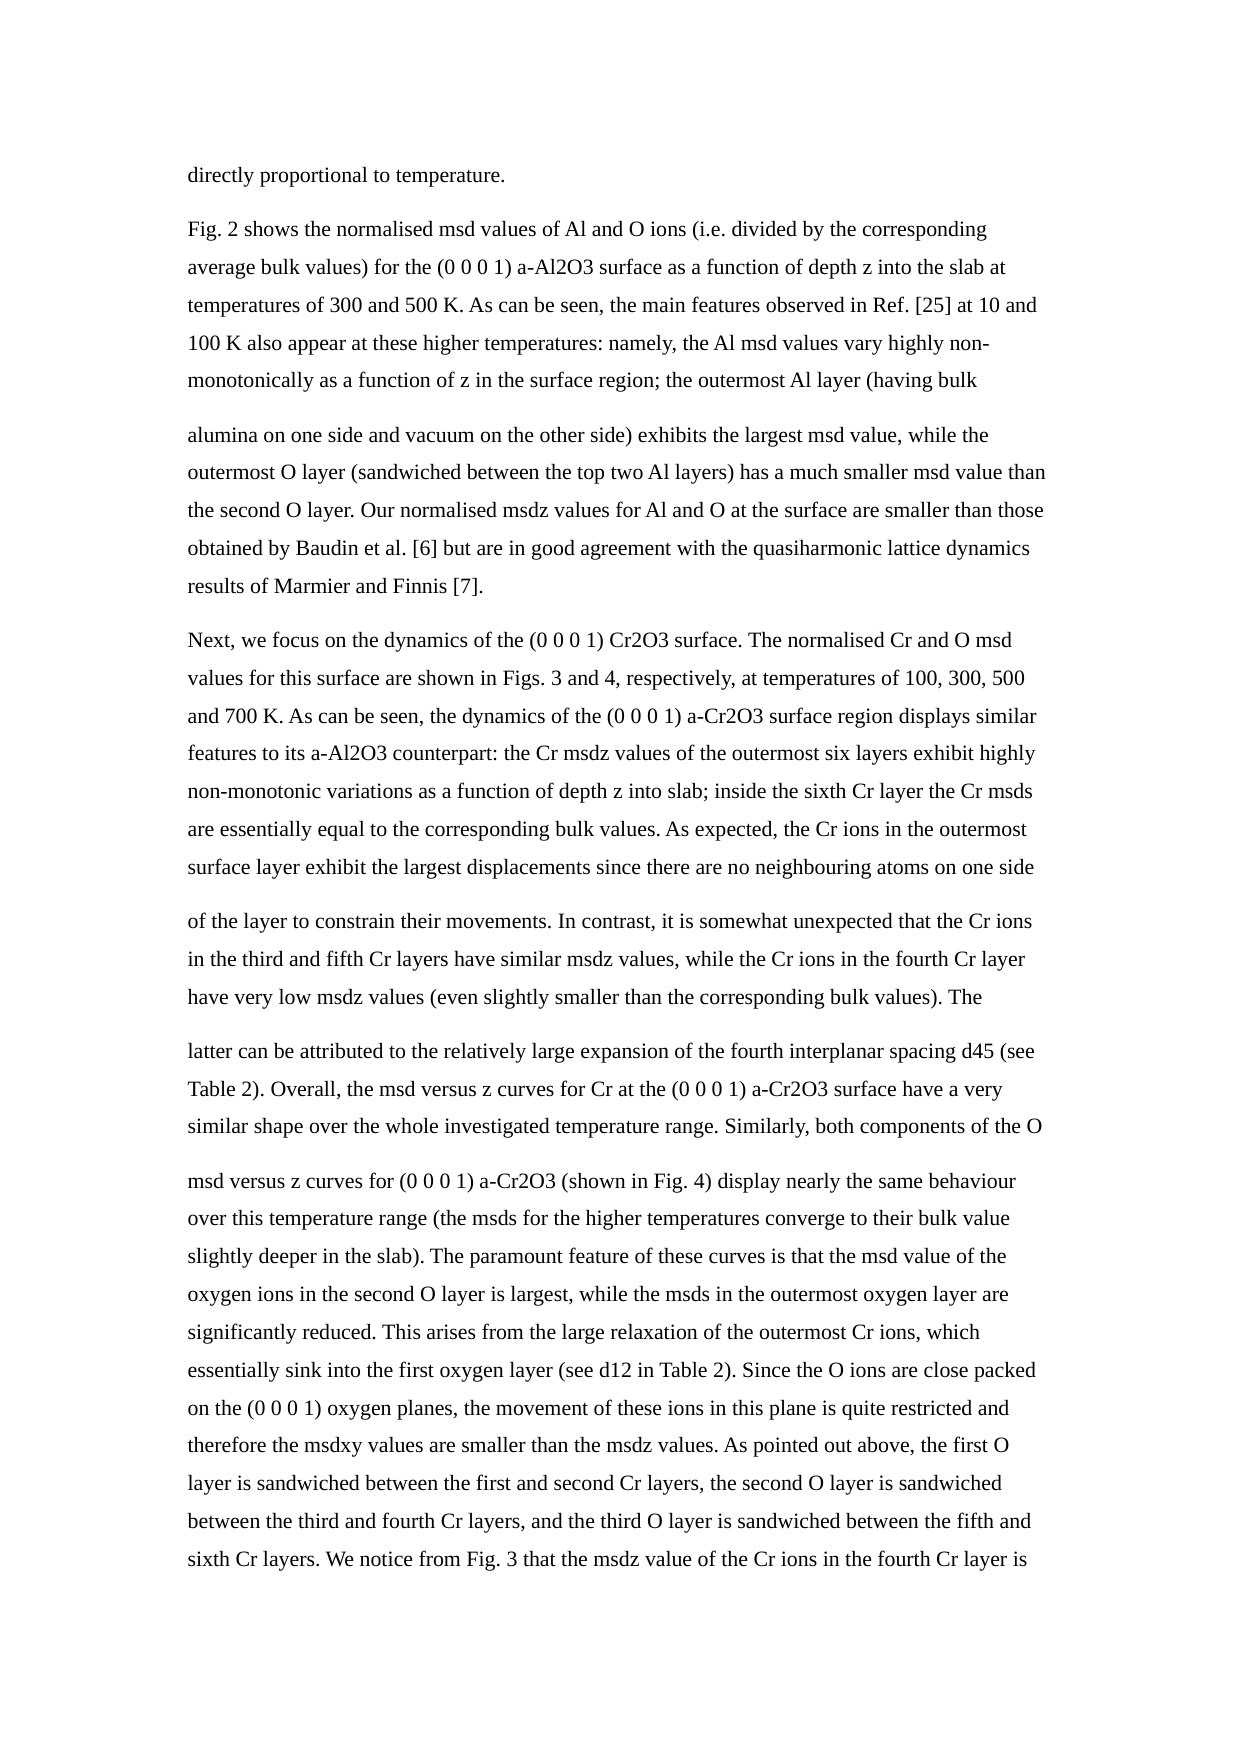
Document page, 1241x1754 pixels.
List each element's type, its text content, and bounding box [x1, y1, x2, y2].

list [187, 1168, 1053, 1571]
list latter can be attributed to the relatively large expansion of the fourth interplanar spacing d45 (see Table 2). Overall, the msd versus z curves for Cr at the (0 0 0 1) a-Cr2O3 surface have a very similar shape over the whole investigated temperature range. Similarly, both components of the O [187, 1038, 1053, 1139]
list alumina on one side and vacuum on the other side) exhibits the largest msd value, while the outermost O layer (sandwiched between the top two Al layers) has a much smaller msd value than the second O layer. Our normalised msdz values for Al and O at the surface are smaller than those obtained by Baudin et al. [6] but are in good agreement with the quasiharmonic lattice dynamics results of Marmier and Finnis [7]. [187, 422, 1053, 598]
list Next, we focus on the dynamics of the (0 0 0 1) Cr2O3 surface. The normalised Cr and O msd values for this surface are shown in Figs. 3 and 4, respectively, at temperatures of 100, 300, 500 and 700 K. As can be seen, the dynamics of the (0 0 0 1) a-Cr2O3 surface region displays similar features to its a-Al2O3 counterpart: the Cr msdz values of the outermost six layers exhibit highly non-monotonic variations as a function of depth z into slab; inside the sixth Cr layer the Cr msds are essentially equal to the corresponding bulk values. As expected, the Cr ions in the outermost surface layer exhibit the largest displacements since there are no neighbouring atoms on one side [187, 627, 1053, 879]
list Fig. 2 shows the normalised msd values of Al and O ions (i.e. divided by the corresponding average bulk values) for the (0 0 0 1) a-Al2O3 surface as a function of depth z into the slab at temperatures of 300 and 500 K. As can be seen, the main features observed in Ref. [25] at 10 and 100 K also appear at these higher temperatures: namely, the Al msd values vary highly non-monotonically as a function of z in the surface region; the outermost Al layer (having bulk [187, 216, 1053, 393]
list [187, 162, 1053, 187]
list of the layer to constrain their movements. In contrast, it is somewhat unexpected that the Cr ions in the third and fifth Cr layers have similar msdz values, while the Cr ions in the fourth Cr layer have very low msdz values (even slightly smaller than the corresponding bulk values). The [187, 908, 1053, 1009]
